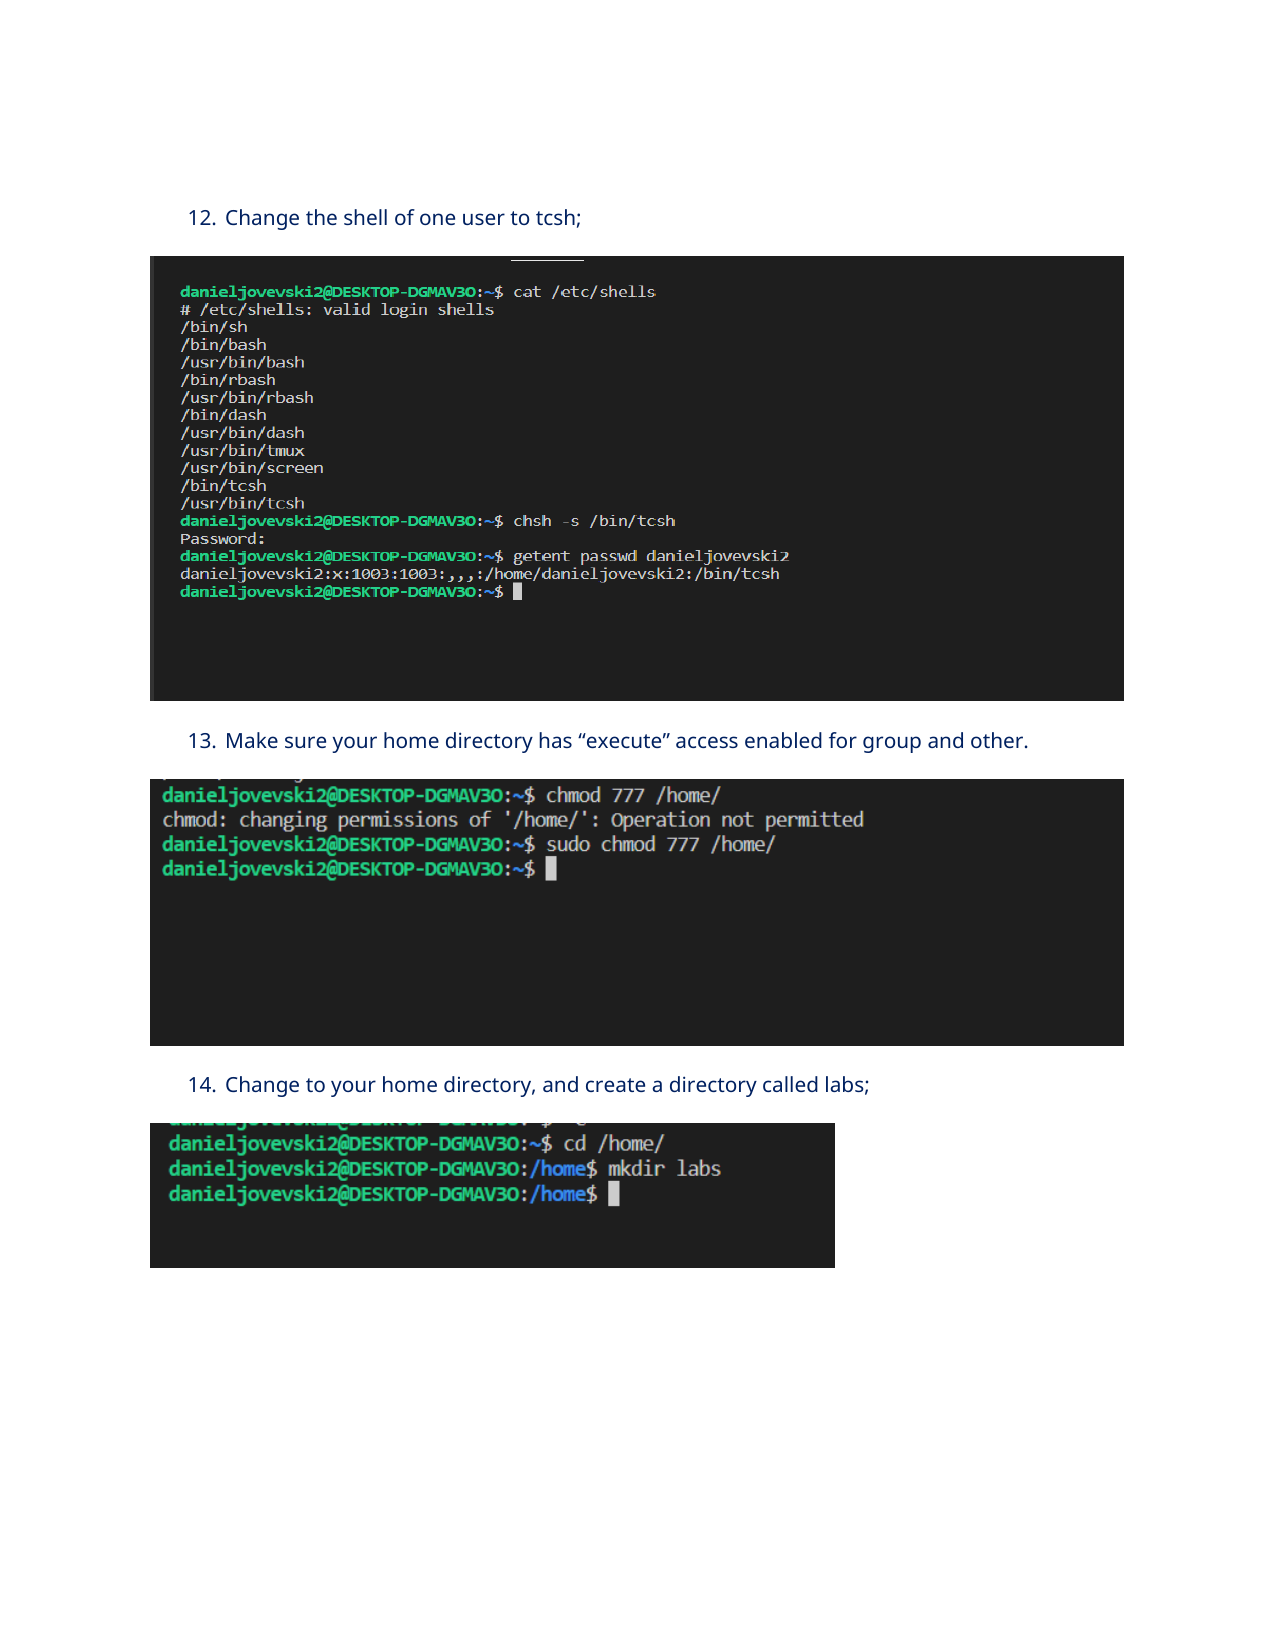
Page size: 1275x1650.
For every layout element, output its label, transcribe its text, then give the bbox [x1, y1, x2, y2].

list Change to your home directory, and create a directory called labs; [187, 1070, 1125, 1099]
list Change the shell of one user to tcsh; [187, 203, 1125, 231]
picture [150, 779, 1124, 1046]
list Make sure your home directory has “execute” access enabled for group and other. [187, 726, 1125, 754]
picture [150, 1123, 835, 1268]
picture [150, 256, 1124, 701]
